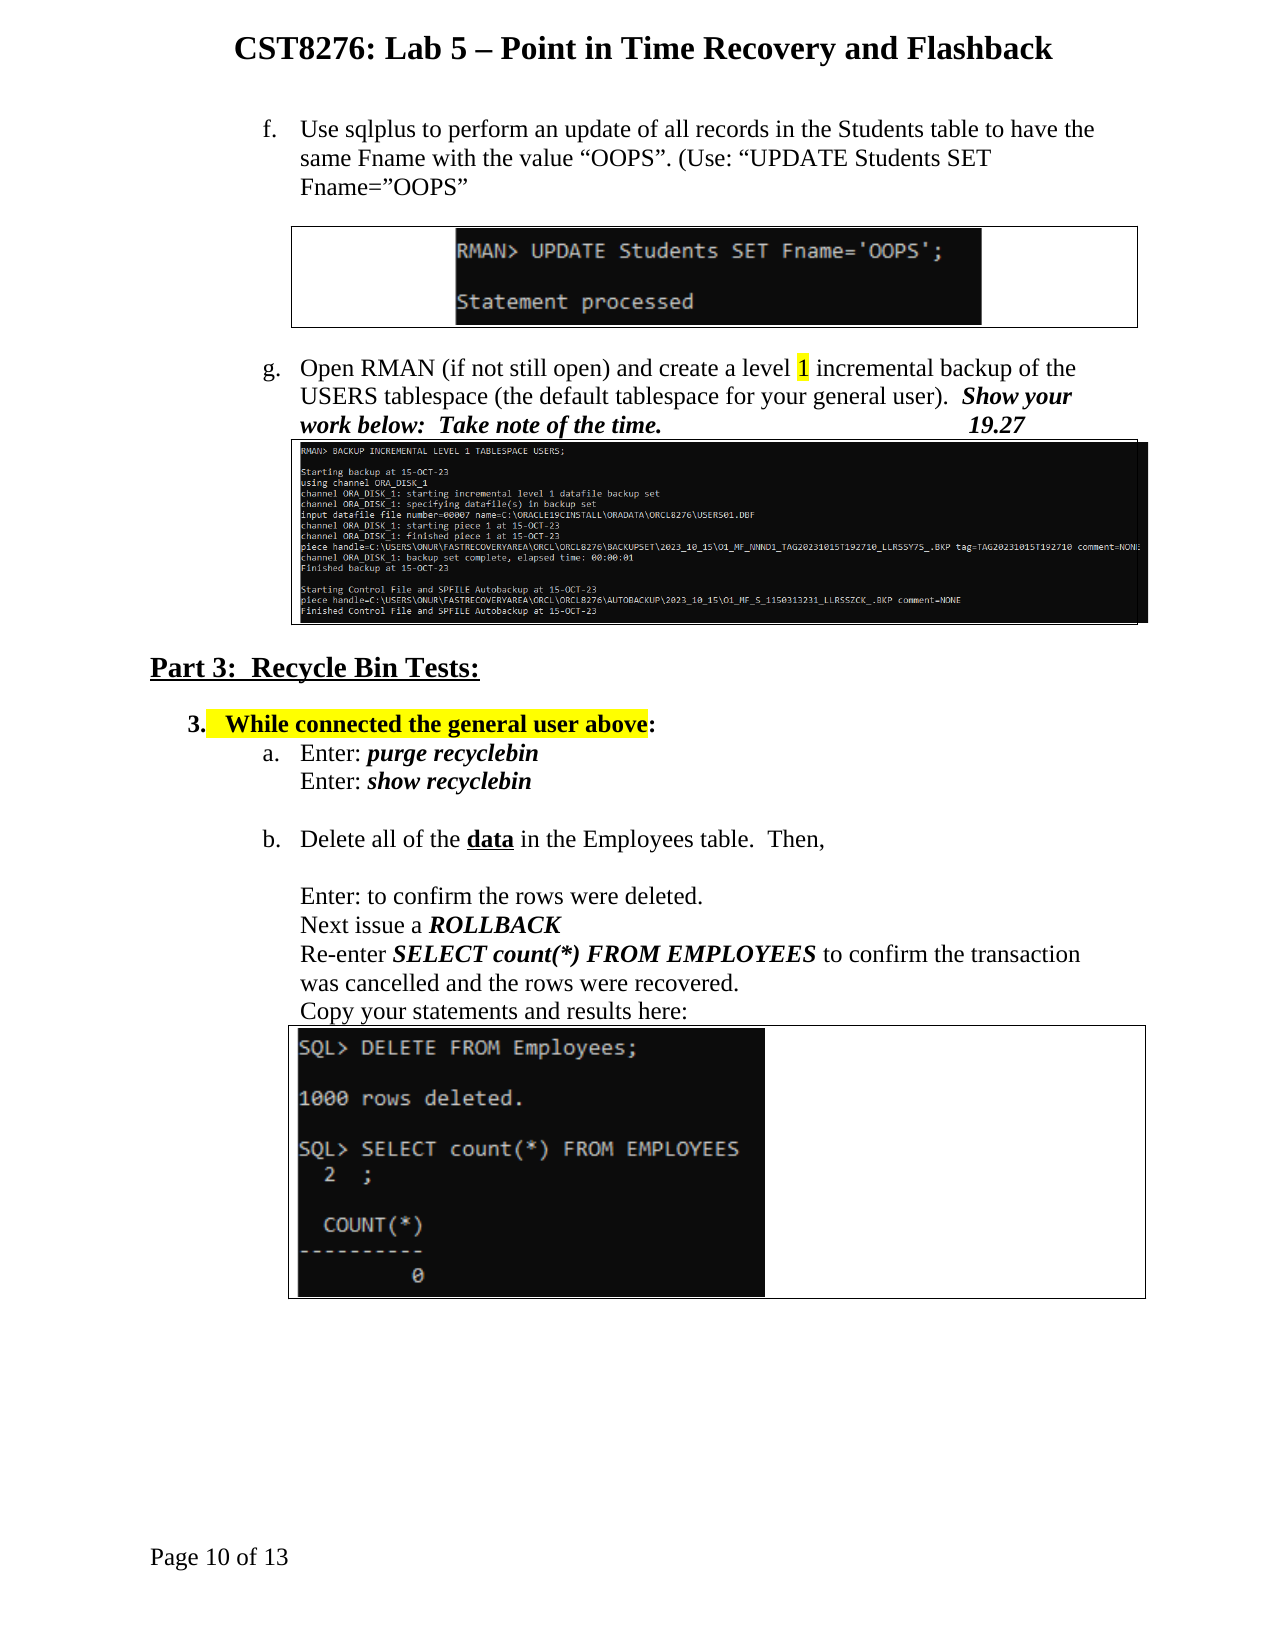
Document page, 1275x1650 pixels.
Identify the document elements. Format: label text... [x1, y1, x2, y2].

list Copy your statements and results here: [300, 996, 1095, 1025]
list Open RMAN (if not still open) and create a level 1 incremental backup of the USERS tablespace (the default tablespace for your general user). Show your work below: Take note of the time. 19.27 [262, 353, 1095, 439]
list Use sqlplus to perform an update of all records in the Students table to have the same Fname with the value “OOPS”. (Use: “UPDATE Students SET Fname=”OOPS” [262, 114, 1095, 201]
list Enter: purge recyclebin [262, 738, 1095, 766]
picture [297, 1028, 765, 1297]
list While connected the general user above: [648, 709, 1095, 738]
list Re-enter SELECT count(*) FROM EMPLOYEES to confirm the transaction was cancelled and the rows were recovered. [300, 939, 1095, 996]
picture [300, 442, 1137, 623]
list Enter: to confirm the rows were deleted. [300, 881, 1095, 910]
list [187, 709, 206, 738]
list Enter: show recyclebin [300, 766, 1095, 795]
list Next issue a ROLLBACK [300, 910, 1095, 939]
picture [1138, 442, 1149, 623]
text Part 3: Recycle Bin Tests: [150, 650, 1137, 684]
picture [455, 228, 982, 325]
list Delete all of the data in the Employees table. Then, [262, 824, 1095, 881]
